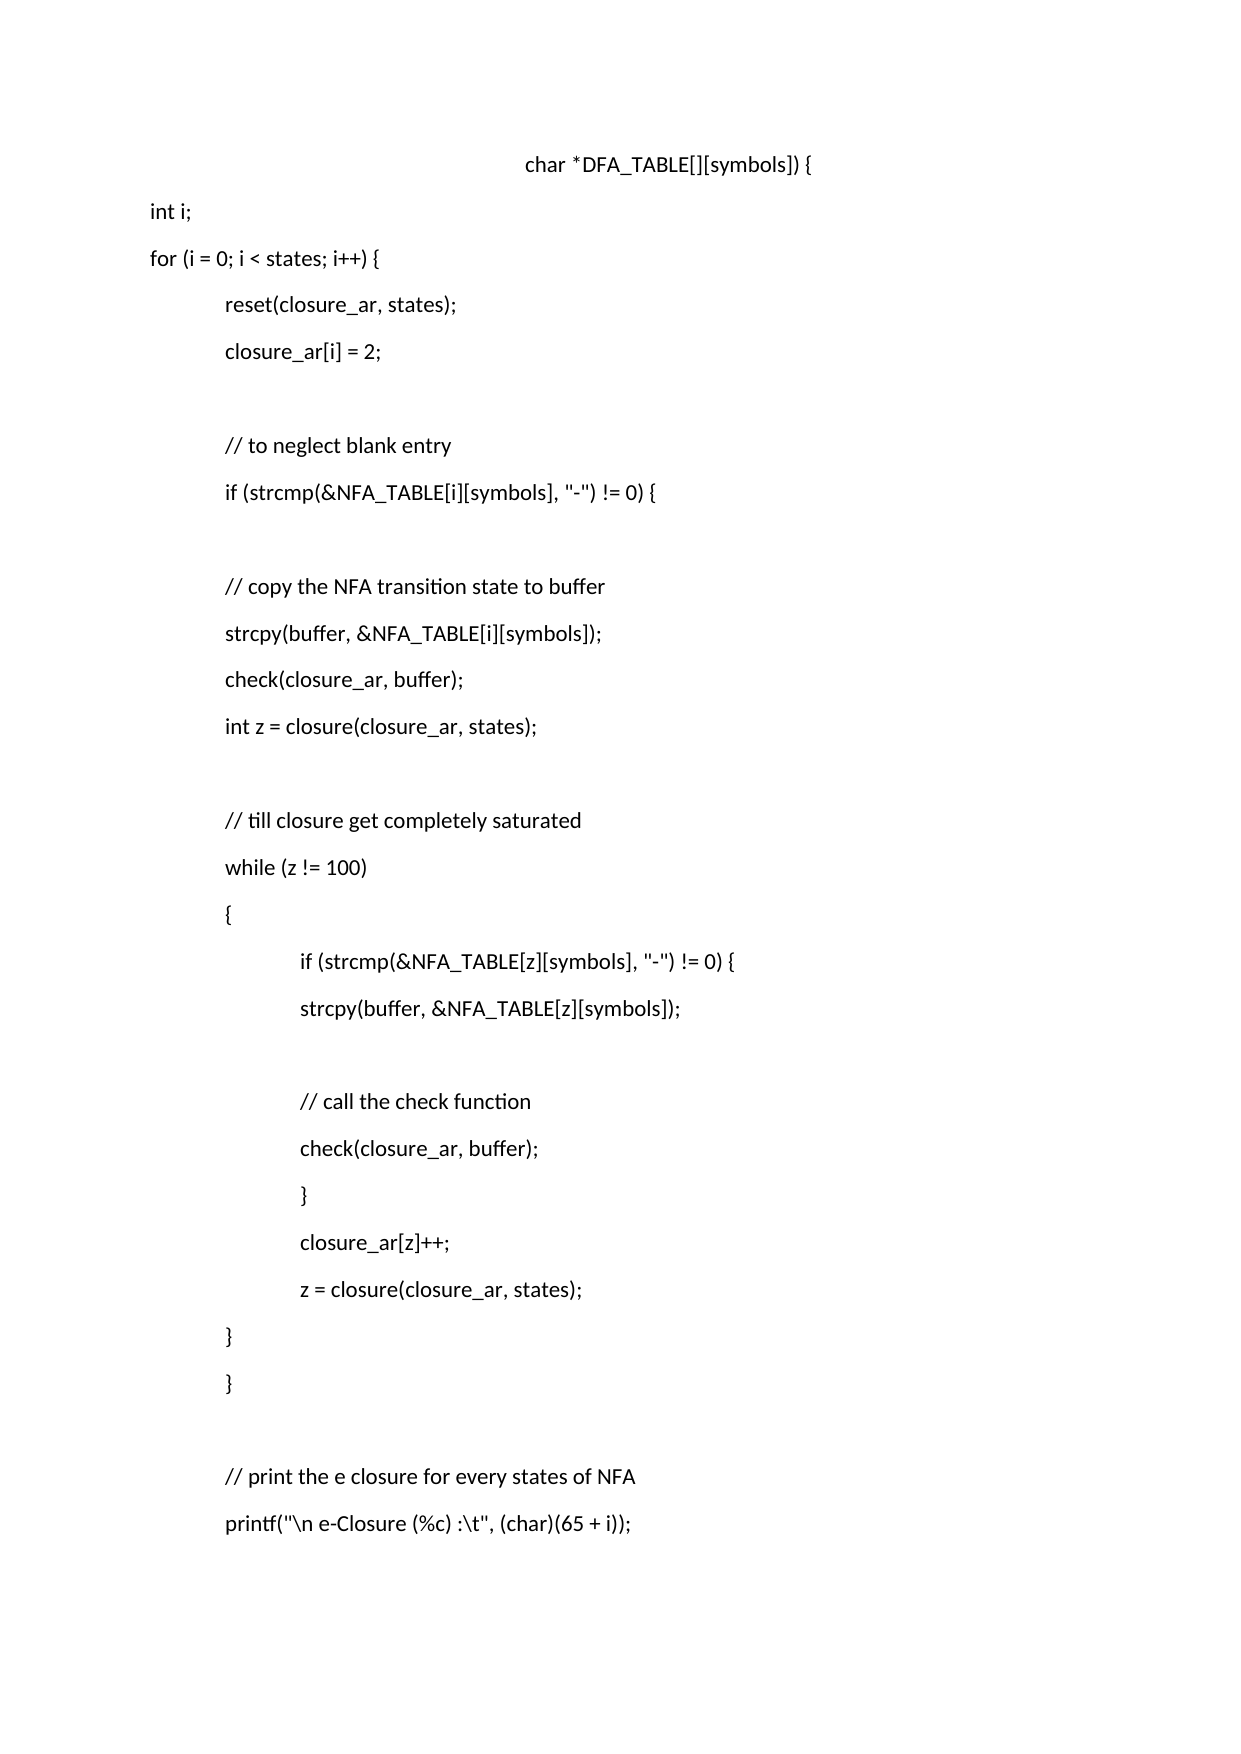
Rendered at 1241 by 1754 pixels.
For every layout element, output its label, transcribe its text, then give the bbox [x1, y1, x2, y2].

text if (strcmp(&NFA_TABLE[z][symbols], "-") != 0) { [150, 947, 1090, 975]
text } [150, 1181, 1090, 1209]
text // to neglect blank entry [150, 431, 1090, 459]
text for (i = 0; i < states; i++) { [150, 244, 1090, 272]
text if (strcmp(&NFA_TABLE[i][symbols], "-") != 0) { [150, 478, 1090, 506]
text { [150, 900, 1090, 928]
text reset(closure_ar, states); [150, 291, 1090, 319]
text closure_ar[z]++; [150, 1228, 1090, 1256]
text // call the check function [150, 1087, 1090, 1116]
text // till closure get completely saturated [150, 806, 1090, 834]
text } [150, 1369, 1090, 1397]
text strcpy(buffer, &NFA_TABLE[i][symbols]); [150, 619, 1090, 647]
text while (z != 100) [150, 853, 1090, 881]
text z = closure(closure_ar, states); [150, 1275, 1090, 1303]
text // print the e closure for every states of NFA [150, 1462, 1090, 1491]
text check(closure_ar, buffer); [150, 666, 1090, 694]
text char *DFA_TABLE[][symbols]) { [150, 150, 1090, 178]
text } [150, 1322, 1090, 1350]
text check(closure_ar, buffer); [150, 1134, 1090, 1162]
text closure_ar[i] = 2; [150, 337, 1090, 366]
text printf("\n e-Closure (%c) :\t", (char)(65 + i)); [150, 1509, 1090, 1537]
text int z = closure(closure_ar, states); [150, 712, 1090, 741]
text // copy the NFA transition state to buffer [150, 572, 1090, 600]
text int i; [150, 197, 1090, 225]
text strcpy(buffer, &NFA_TABLE[z][symbols]); [150, 994, 1090, 1022]
